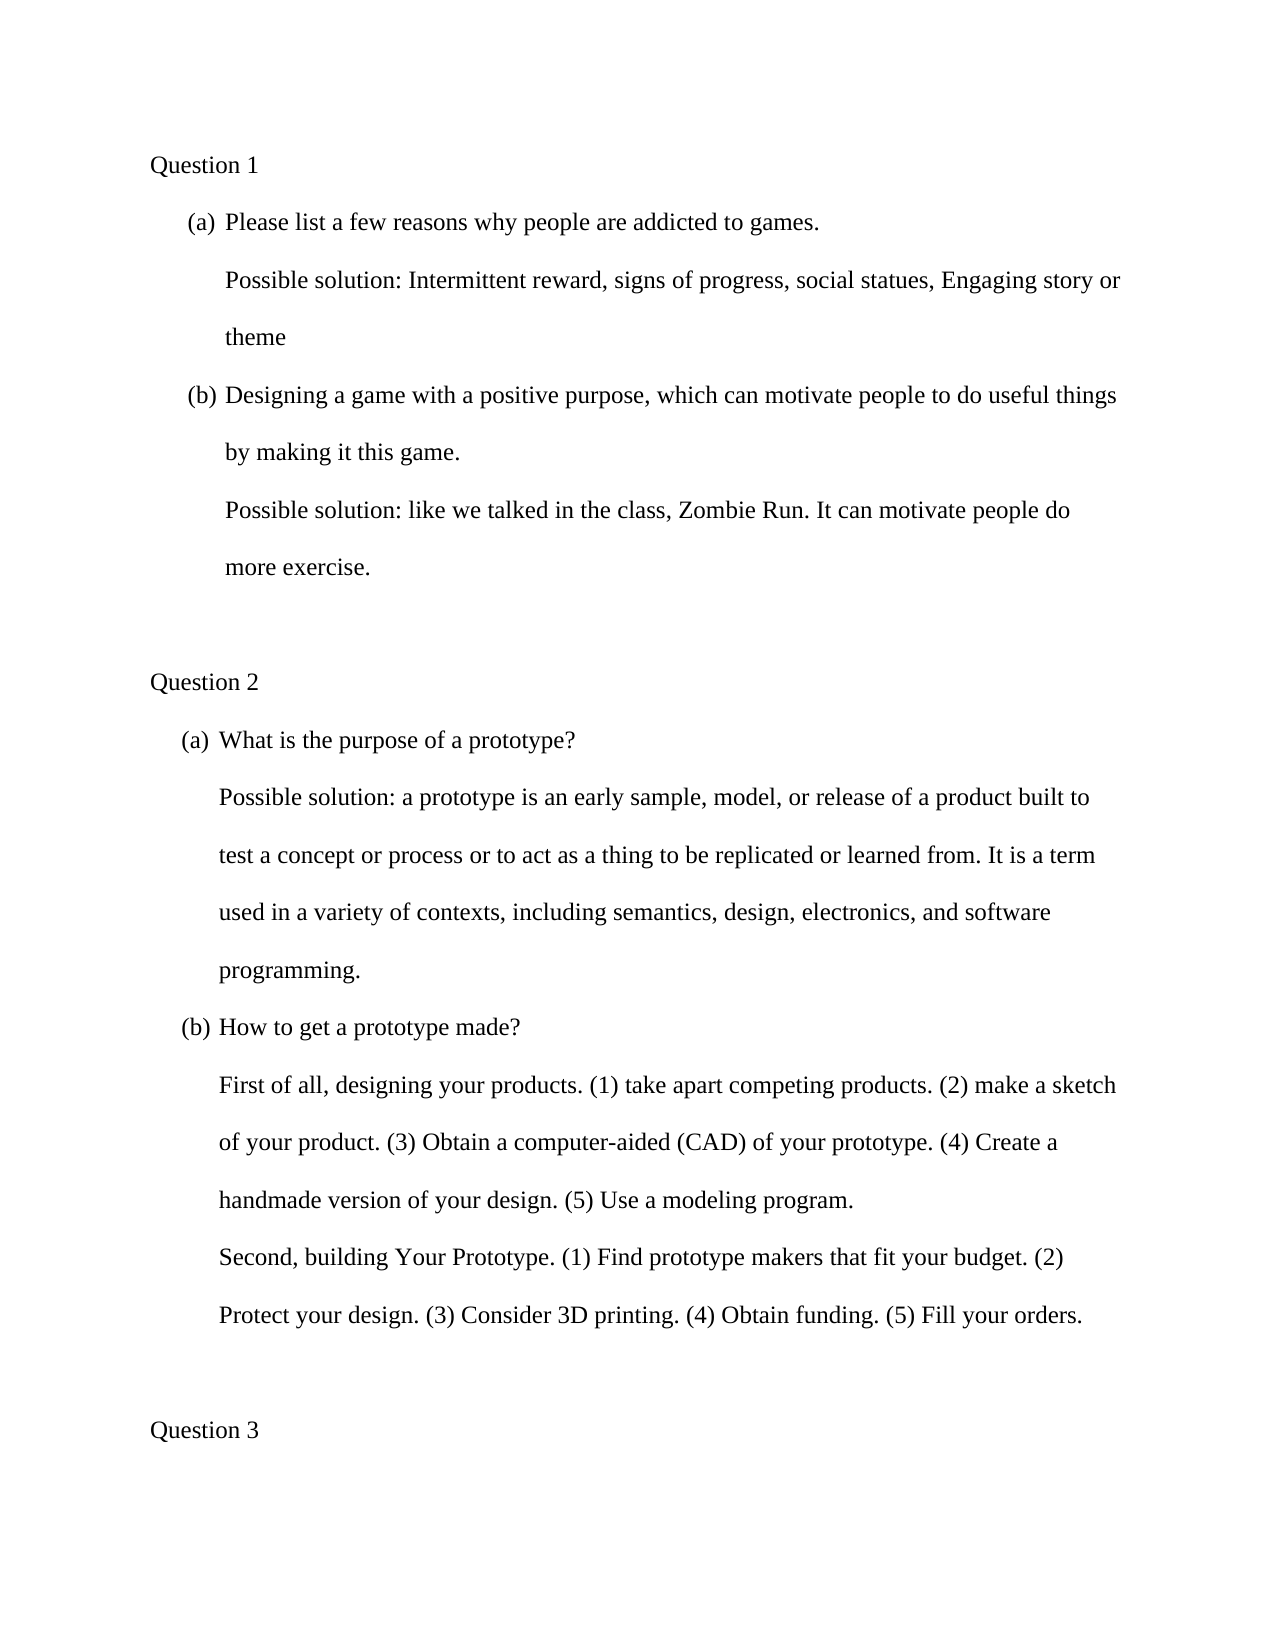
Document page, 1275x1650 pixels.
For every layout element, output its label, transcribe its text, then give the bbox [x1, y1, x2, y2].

text Possible solution: a prototype is an early sample, model, or release of a product built to test a concept or process or to act as a thing to be replicated or learned from. It is a term used in a variety of contexts, including semantics, design, electronics, and software programming. [219, 782, 1125, 984]
list What is the purpose of a prototype? [181, 725, 1125, 754]
list First of all, designing your products. (1) take apart competing products. (2) make a sketch of your product. (3) Obtain a computer-aided (CAD) of your prototype. (4) Create a handmade version of your design. (5) Use a modeling program. [219, 1070, 1125, 1214]
list Possible solution: Intermittent reward, signs of progress, social statues, Engaging story or theme [225, 265, 1125, 351]
list Please list a few reasons why people are addicted to games. [187, 207, 1125, 236]
list Possible solution: like we talked in the class, Zombie Run. It can motivate people do more exercise. [225, 495, 1125, 581]
list Second, building Your Prototype. (1) Find prototype makers that fit your budget. (2) Protect your design. (3) Consider 3D printing. (4) Obtain funding. (5) Fill your orders. [219, 1242, 1125, 1329]
list Designing a game with a positive purpose, which can motivate people to do useful things by making it this game. [187, 380, 1125, 466]
text Question 2 [150, 667, 1125, 696]
text Question 3 [150, 1415, 1125, 1444]
list How to get a prototype made? [181, 1012, 1125, 1041]
text Question 1 [150, 150, 1125, 179]
